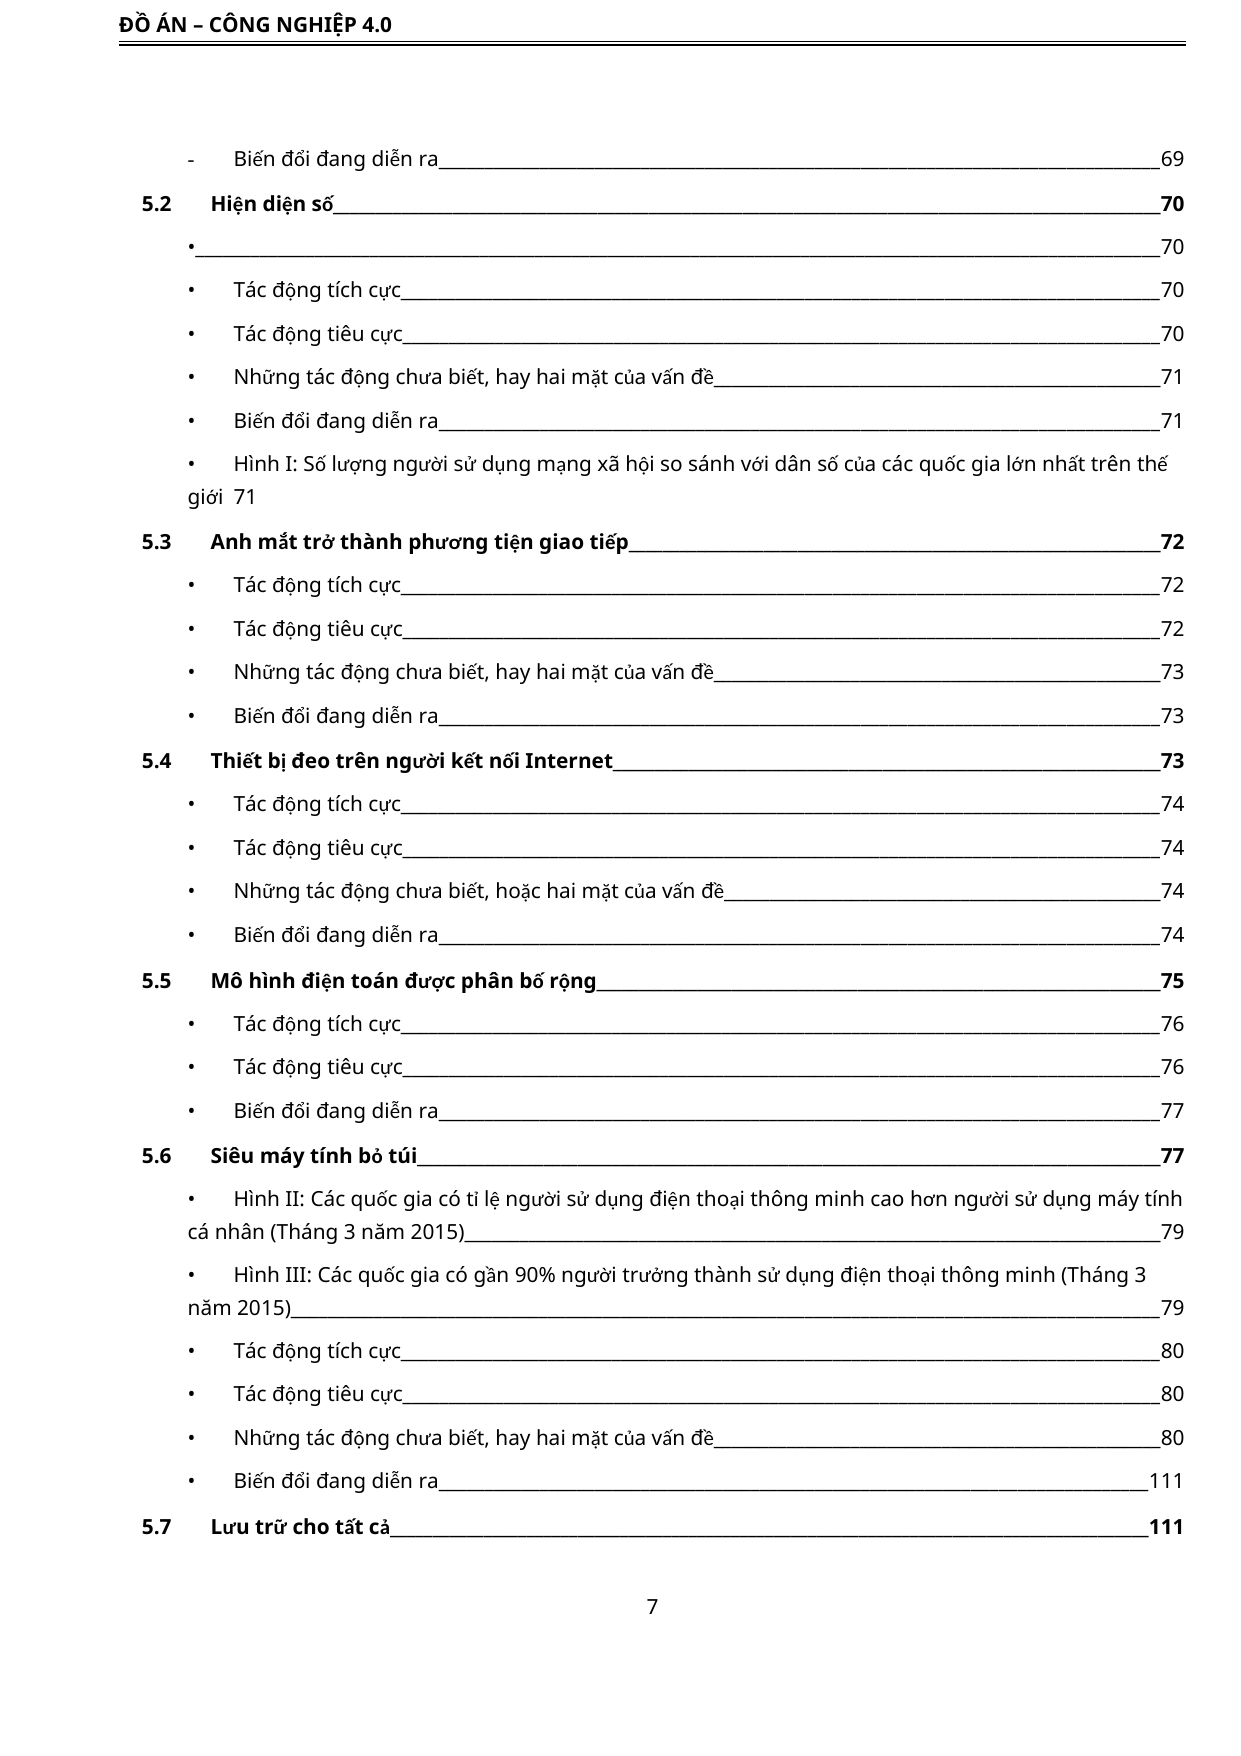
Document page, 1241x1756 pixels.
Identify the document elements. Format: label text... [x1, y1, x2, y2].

text 5.5 Mô hình điện toán được phân bố rộng 75 [142, 966, 1186, 994]
text • Tác động tích cực 70 [187, 275, 1186, 304]
text • Tác động tích cực 74 [187, 789, 1186, 818]
text • Những tác động chưa biết, hoặc hai mặt của vấn đề 74 [187, 877, 1186, 905]
text • Hình II: Các quốc gia có tỉ lệ người sử dụng điện thoại thông minh cao hơn người sử dụng máy tính cá nhân (Tháng 3 năm 2015) 79 [187, 1184, 1186, 1246]
text • Tác động tiêu cực 70 [187, 319, 1186, 347]
text • Tác động tiêu cực 76 [187, 1052, 1186, 1081]
text • Biến đổi đang diễn ra 111 [187, 1466, 1186, 1495]
text 5.4 Thiết bị đeo trên người kết nối Internet 73 [142, 747, 1186, 775]
text • Hình III: Các quốc gia có gần 90% người trưởng thành sử dụng điện thoại thông minh (Tháng 3 năm 2015) 79 [187, 1260, 1186, 1321]
text • Những tác động chưa biết, hay hai mặt của vấn đề 71 [187, 362, 1186, 391]
text • Những tác động chưa biết, hay hai mặt của vấn đề 73 [187, 657, 1186, 686]
text • Biến đổi đang diễn ra 77 [187, 1096, 1186, 1124]
text 5.2 Hiện diện số 70 [142, 189, 1186, 218]
text 5.7 Lưu trữ cho tất cả 111 [142, 1512, 1186, 1541]
text • Tác động tiêu cực 72 [187, 614, 1186, 642]
text • Biến đổi đang diễn ra 73 [187, 701, 1186, 729]
text - Biến đổi đang diễn ra 69 [187, 144, 1186, 172]
text • Tác động tiêu cực 74 [187, 833, 1186, 862]
text • Những tác động chưa biết, hay hai mặt của vấn đề 80 [187, 1423, 1186, 1451]
text • Biến đổi đang diễn ra 74 [187, 920, 1186, 949]
text 5.6 Siêu máy tính bỏ túi 77 [142, 1142, 1186, 1170]
text • 70 [187, 232, 1186, 261]
text • Biến đổi đang diễn ra 71 [187, 406, 1186, 434]
text 5.3 Anh mắt trở thành phương tiện giao tiếp 72 [142, 527, 1186, 556]
text • Tác động tích cực 72 [187, 570, 1186, 599]
text • Tác động tích cực 80 [187, 1336, 1186, 1364]
text • Tác động tiêu cực 80 [187, 1379, 1186, 1408]
text • Tác động tích cực 76 [187, 1009, 1186, 1037]
text • Hình I: Số lượng người sử dụng mạng xã hội so sánh với dân số của các quốc gia lớn nhất trên thế giới 71 [187, 449, 1186, 511]
